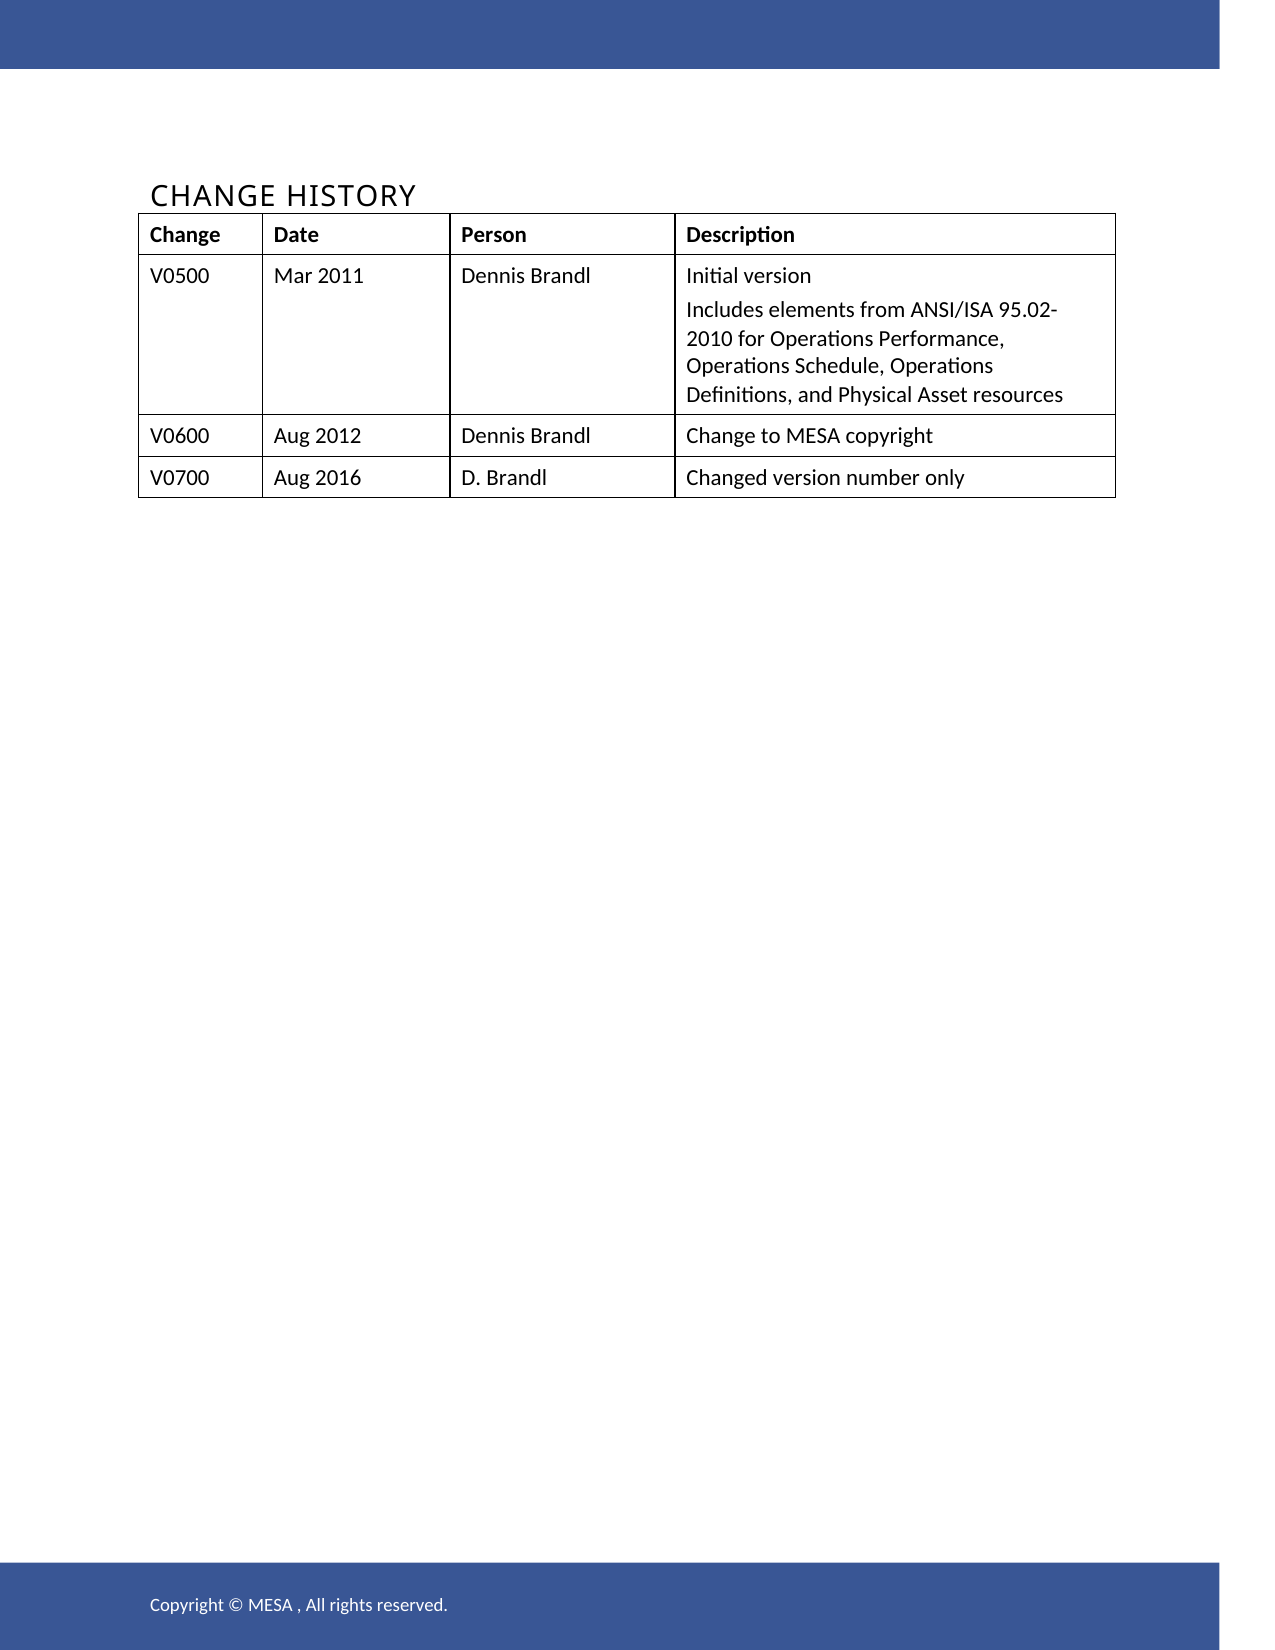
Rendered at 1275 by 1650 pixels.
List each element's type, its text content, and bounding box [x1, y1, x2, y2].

subtitle Change history [150, 181, 1125, 212]
table_cell Aug 2012 [263, 415, 449, 456]
table_cell Dennis Brandl [451, 255, 674, 414]
table_cell D. Brandl [451, 457, 674, 497]
table_cell V0700 [139, 457, 262, 497]
table_cell V0500 [139, 255, 262, 414]
table_cell V0600 [139, 415, 262, 456]
table_cell Changed version number only [676, 457, 1115, 497]
table_header Date [263, 214, 449, 254]
table_header Description [676, 214, 1115, 254]
table_cell Aug 2016 [263, 457, 449, 497]
table_cell Change to MESA copyright [676, 415, 1115, 456]
table_header Person [451, 214, 674, 254]
table_cell Mar 2011 [263, 255, 449, 414]
table_cell Initial version Includes elements from ANSI/ISA 95.02-2010 for Operations Performance, Operations Schedule, Operations Definitions, and Physical Asset resources [676, 255, 1115, 414]
table_cell Dennis Brandl [451, 415, 674, 456]
table_header Change [139, 214, 262, 254]
